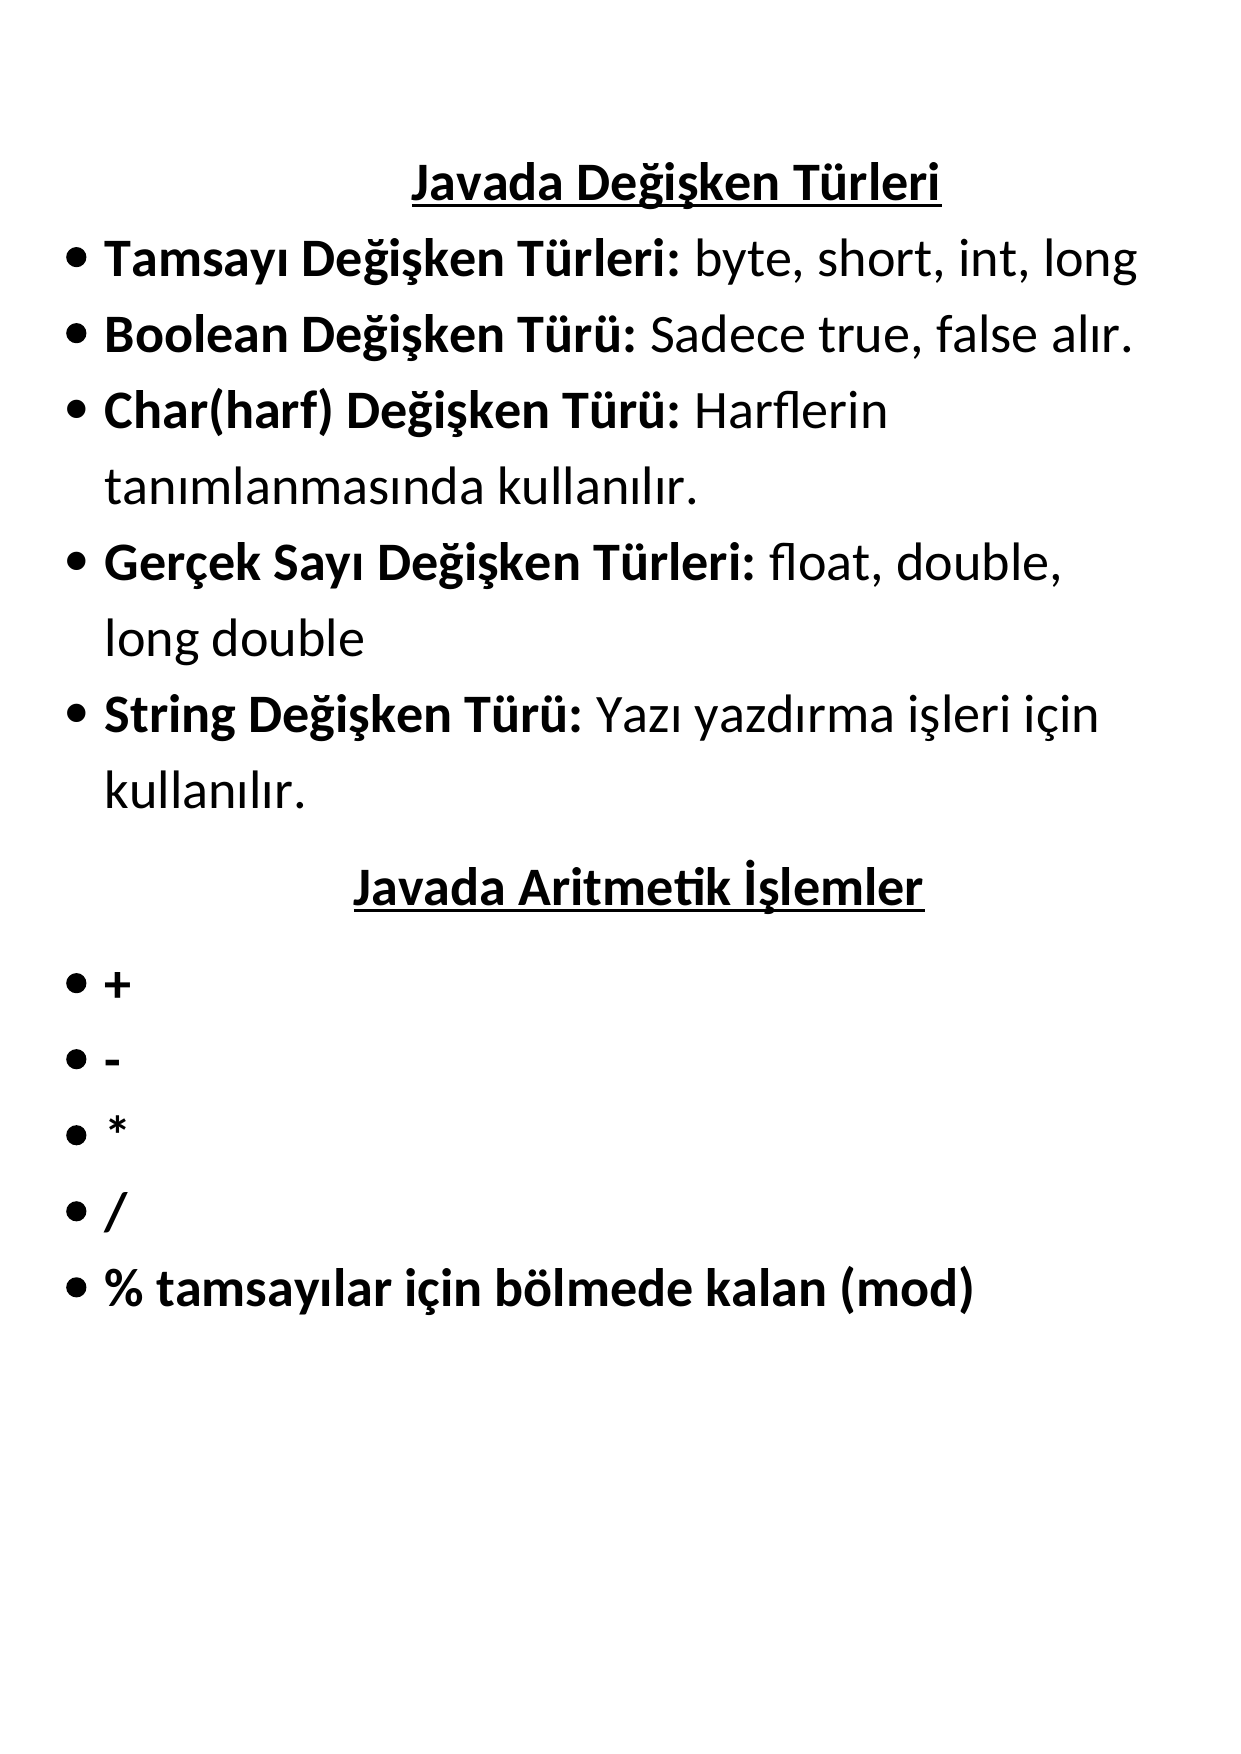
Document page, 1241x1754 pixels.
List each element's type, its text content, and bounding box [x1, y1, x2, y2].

list long double [104, 604, 1211, 670]
list Gerçek Sayı Değişken Türleri: float, double, [67, 528, 1211, 594]
list Tamsayı Değişken Türleri: byte, short, int, long [67, 224, 1211, 290]
list / [67, 1178, 1211, 1244]
list * [67, 1102, 1211, 1168]
text Javada Aritmetik İşlemler [67, 853, 1211, 919]
list % tamsayılar için bölmede kalan (mod) [67, 1254, 1211, 1320]
list Javada Değişken Türleri [142, 148, 1211, 214]
list - [67, 1026, 1211, 1092]
list + [67, 950, 1211, 1016]
list Boolean Değişken Türü: Sadece true, false alır. [67, 300, 1211, 366]
list String Değişken Türü: Yazı yazdırma işleri için kullanılır. [67, 680, 1211, 822]
list Char(harf) Değişken Türü: Harflerin tanımlanmasında kullanılır. [67, 376, 1211, 518]
